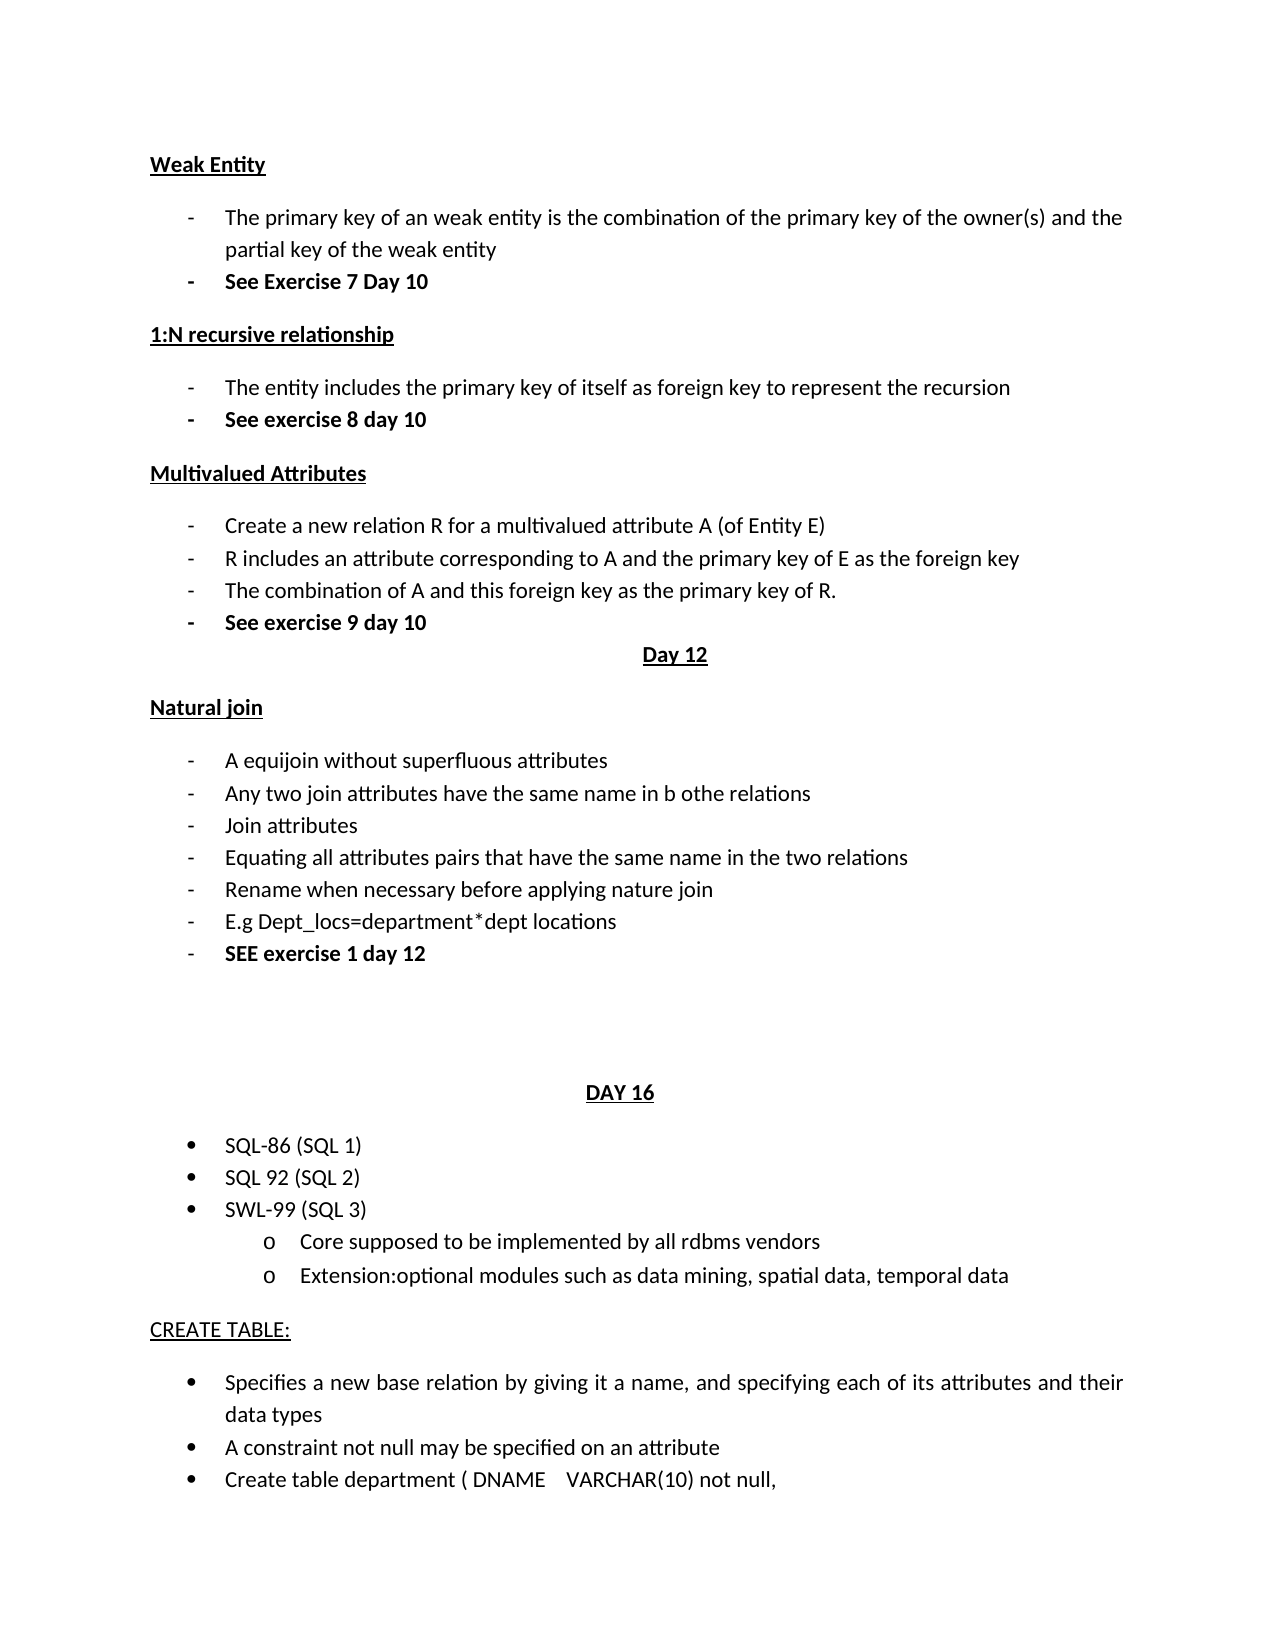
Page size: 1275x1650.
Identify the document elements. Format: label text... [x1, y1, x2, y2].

text 1:N recursive relationship [150, 320, 1125, 348]
list SEE exercise 1 day 12 [187, 939, 1125, 968]
list See exercise 8 day 10 [187, 406, 1125, 434]
text CREATE TABLE: [150, 1315, 1125, 1343]
text Multivalued Attributes [150, 459, 1125, 487]
list SQL-86 (SQL 1) [187, 1131, 1125, 1159]
list A constraint not null may be specified on an attribute [187, 1433, 1125, 1461]
list The primary key of an weak entity is the combination of the primary key of the owner(s) and the partial key of the weak entity [187, 203, 1125, 263]
list Extension:optional modules such as data mining, spatial data, temporal data [262, 1261, 1125, 1290]
text DAY 16 [150, 1078, 1125, 1106]
text Weak Entity [150, 150, 1125, 178]
list Any two join attributes have the same name in b othe relations [187, 779, 1125, 807]
list Equating all attributes pairs that have the same name in the two relations [187, 843, 1125, 871]
list Join attributes [187, 811, 1125, 839]
list The combination of A and this foreign key as the primary key of R. [187, 576, 1125, 604]
list See exercise 9 day 10 [187, 608, 1125, 636]
list Create a new relation R for a multivalued attribute A (of Entity E) [187, 512, 1125, 540]
list Rename when necessary before applying nature join [187, 875, 1125, 903]
list R includes an attribute corresponding to A and the primary key of E as the foreign key [187, 544, 1125, 572]
list See Exercise 7 Day 10 [187, 267, 1125, 295]
list E.g Dept_locs=department*dept locations [187, 907, 1125, 935]
list SWL-99 (SQL 3) [187, 1195, 1125, 1223]
list Create table department ( DNAME VARCHAR(10) not null, [187, 1465, 1125, 1493]
list Day 12 [225, 640, 1125, 668]
list SQL 92 (SQL 2) [187, 1163, 1125, 1191]
list The entity includes the primary key of itself as foreign key to represent the recursion [187, 373, 1125, 401]
list Core supposed to be implemented by all rdbms vendors [262, 1227, 1125, 1257]
text Natural join [150, 693, 1125, 721]
list Specifies a new base relation by giving it a name, and specifying each of its attributes and their data types [187, 1368, 1125, 1428]
list A equijoin without superfluous attributes [187, 746, 1125, 774]
